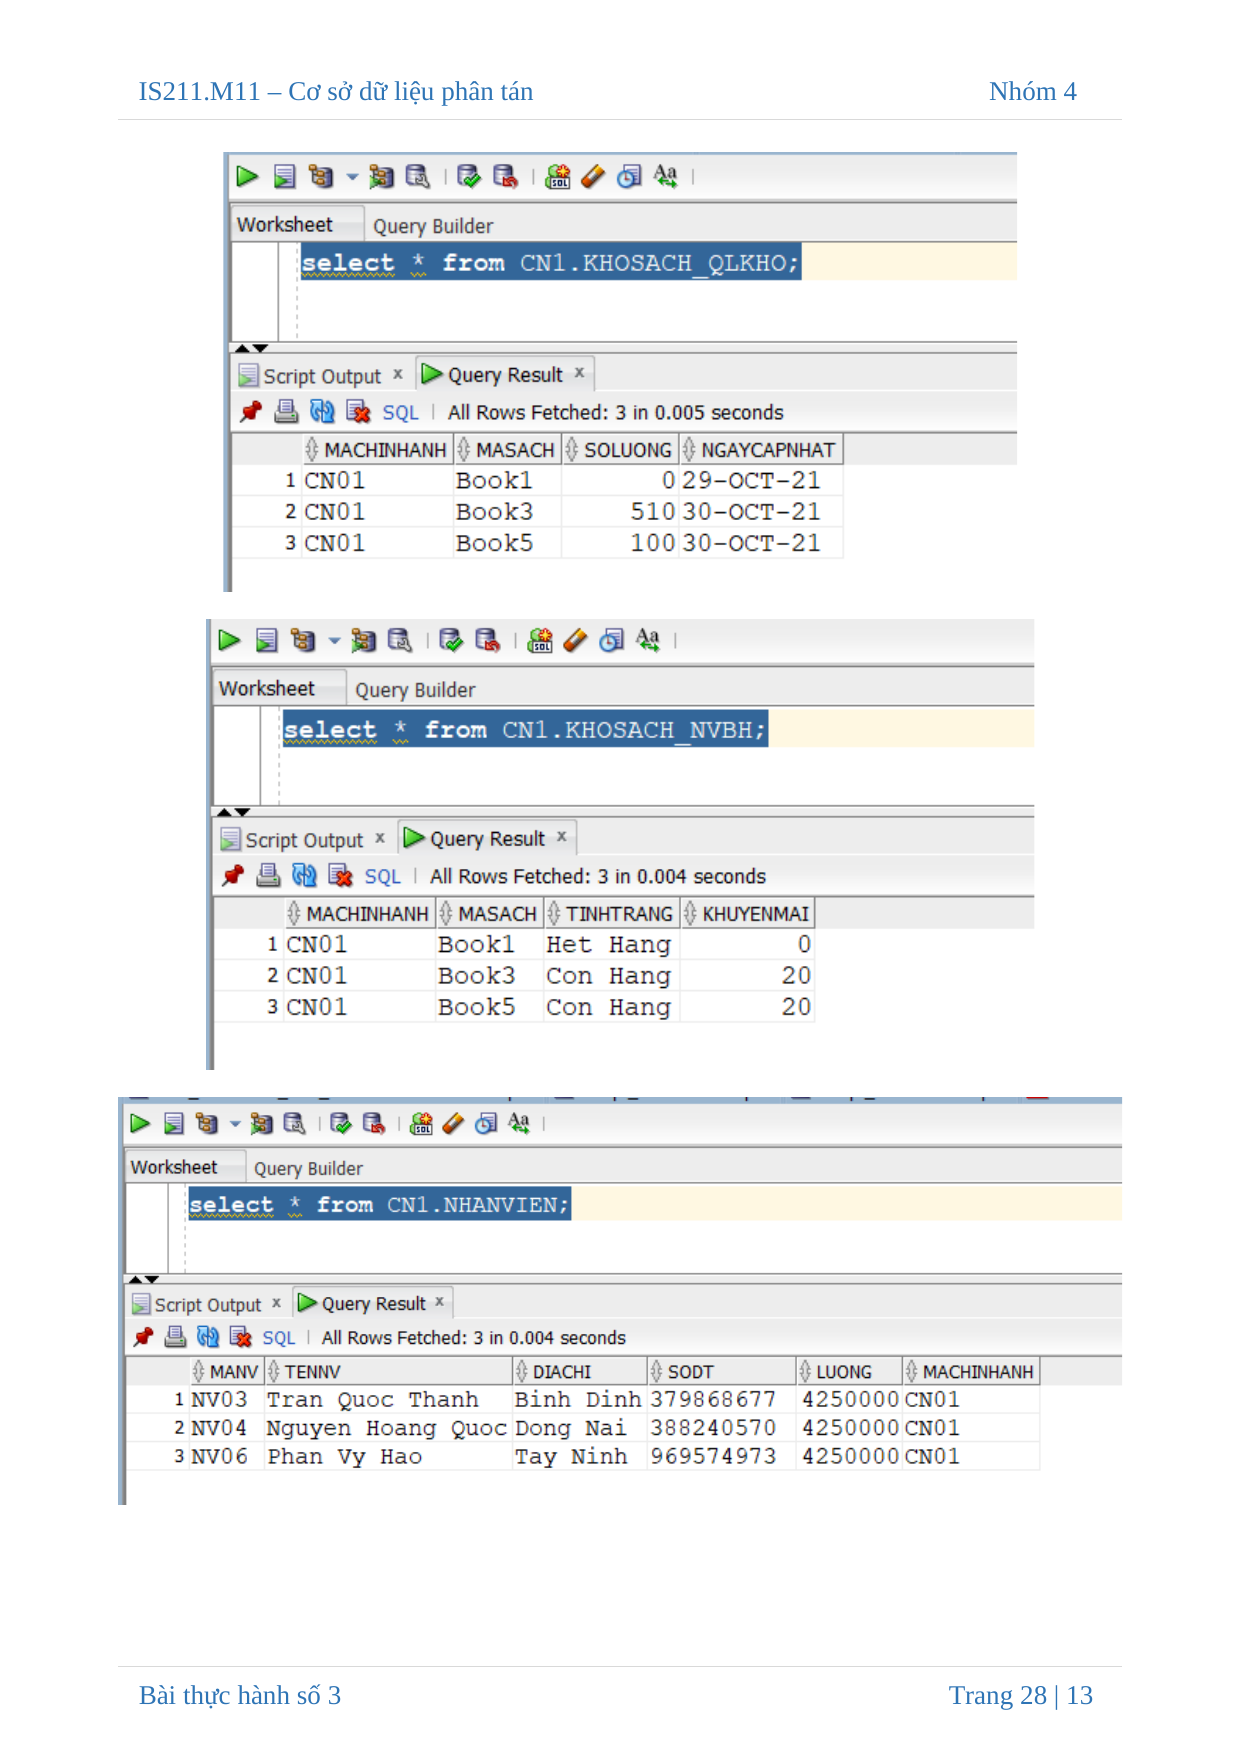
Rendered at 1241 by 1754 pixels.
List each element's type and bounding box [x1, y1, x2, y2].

picture [206, 619, 1035, 1070]
picture [223, 152, 1018, 592]
picture [118, 1097, 1123, 1505]
